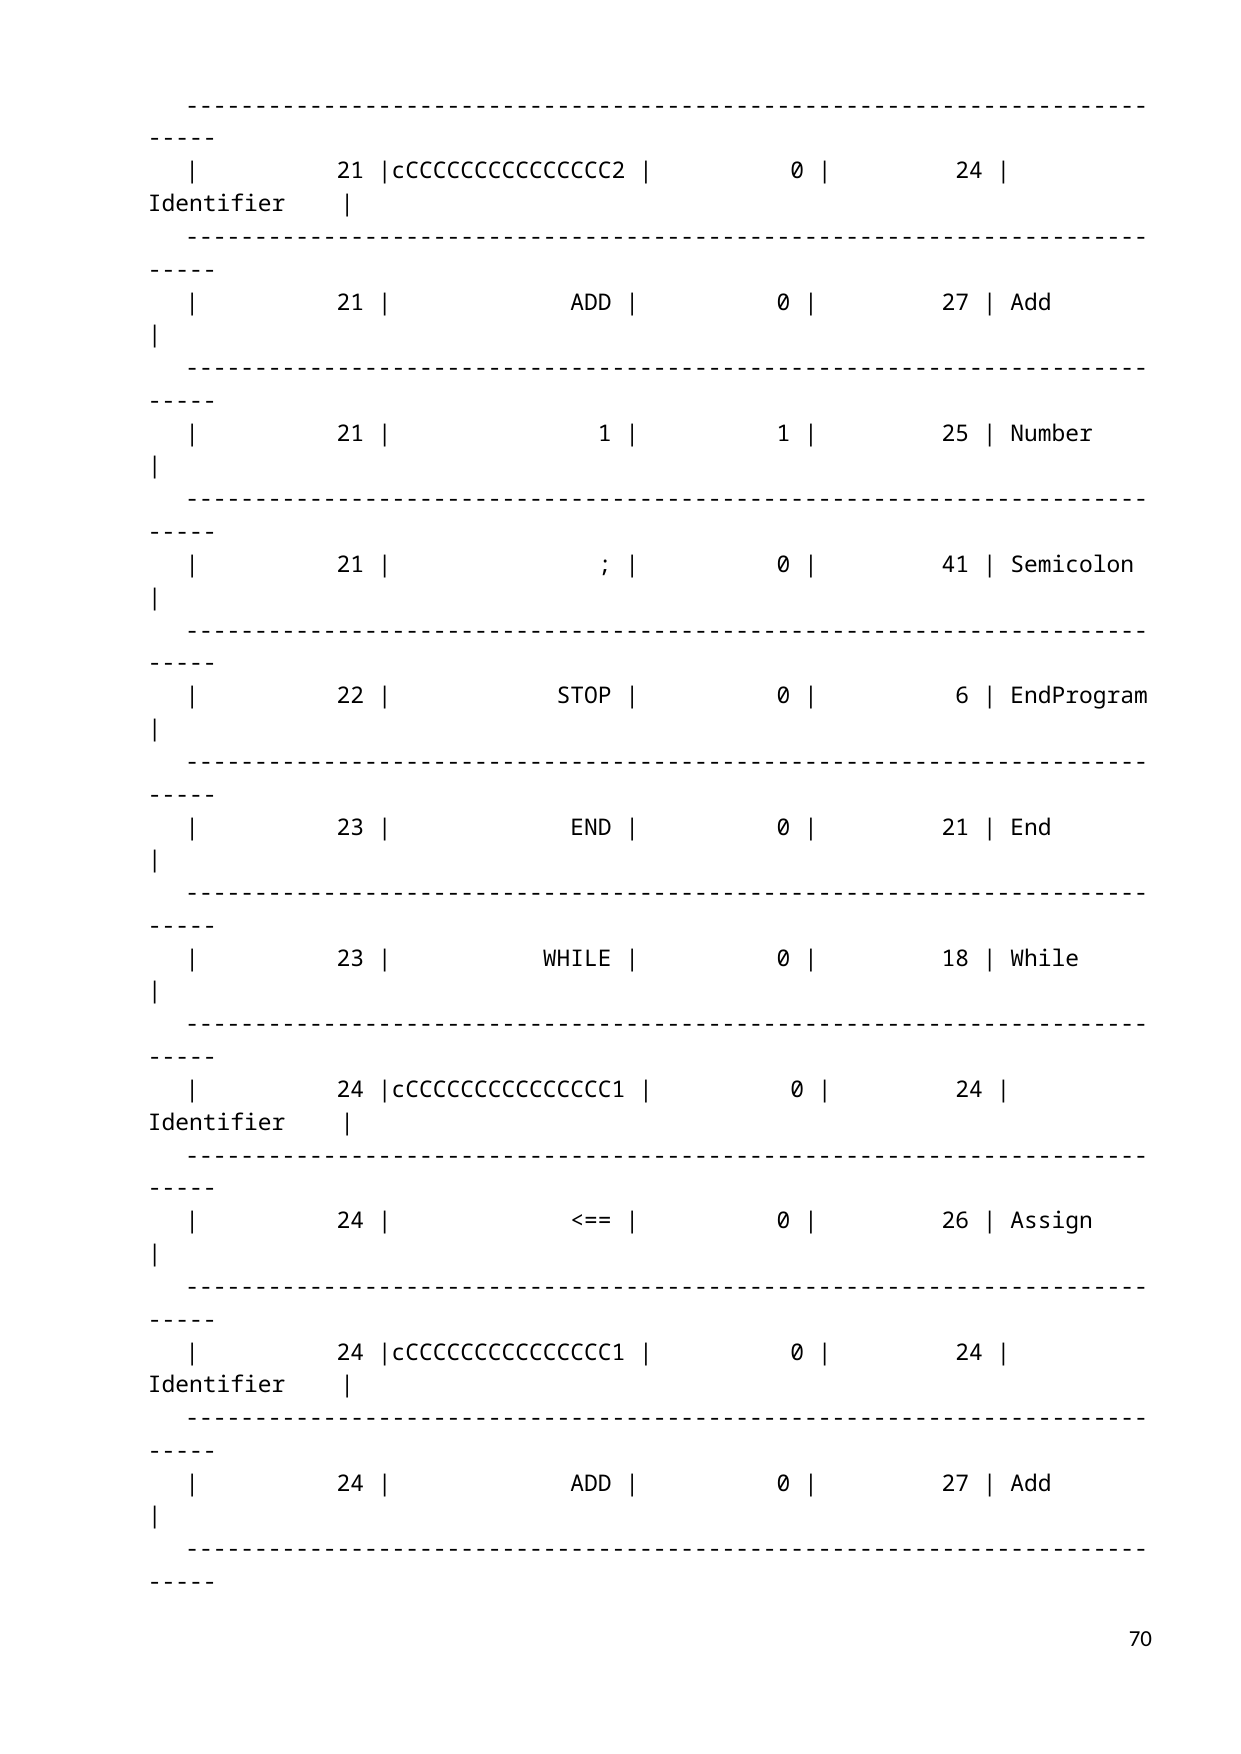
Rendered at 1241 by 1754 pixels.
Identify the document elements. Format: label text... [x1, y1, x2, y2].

text | 21 | ; | 0 | 41 | Semicolon | [148, 548, 1152, 612]
text --------------------------------------------------------------------------- [148, 1138, 1152, 1203]
text | 23 | END | 0 | 21 | End | [148, 810, 1152, 874]
text --------------------------------------------------------------------------- [148, 351, 1152, 415]
text | 24 |cCCCCCCCCCCCCCCC1 | 0 | 24 | Identifier | [148, 1335, 1152, 1399]
text --------------------------------------------------------------------------- [148, 1007, 1152, 1071]
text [148, 154, 1152, 218]
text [148, 1401, 1152, 1465]
text --------------------------------------------------------------------------- [148, 745, 1152, 809]
text | 22 | STOP | 0 | 6 | EndProgram | [148, 679, 1152, 743]
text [148, 220, 1152, 284]
text | 21 | 1 | 1 | 25 | Number | [148, 417, 1152, 481]
text | 24 | ADD | 0 | 27 | Add | [148, 1467, 1152, 1531]
text | 23 | WHILE | 0 | 18 | While | [148, 942, 1152, 1006]
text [148, 88, 1152, 153]
text --------------------------------------------------------------------------- [148, 876, 1152, 940]
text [148, 1532, 1152, 1596]
text | 24 |cCCCCCCCCCCCCCCC1 | 0 | 24 | Identifier | [148, 1073, 1152, 1137]
text | 21 | ADD | 0 | 27 | Add | [148, 285, 1152, 349]
text | 24 | <== | 0 | 26 | Assign | [148, 1204, 1152, 1268]
text --------------------------------------------------------------------------- [148, 1270, 1152, 1334]
text --------------------------------------------------------------------------- [148, 613, 1152, 678]
text --------------------------------------------------------------------------- [148, 482, 1152, 546]
